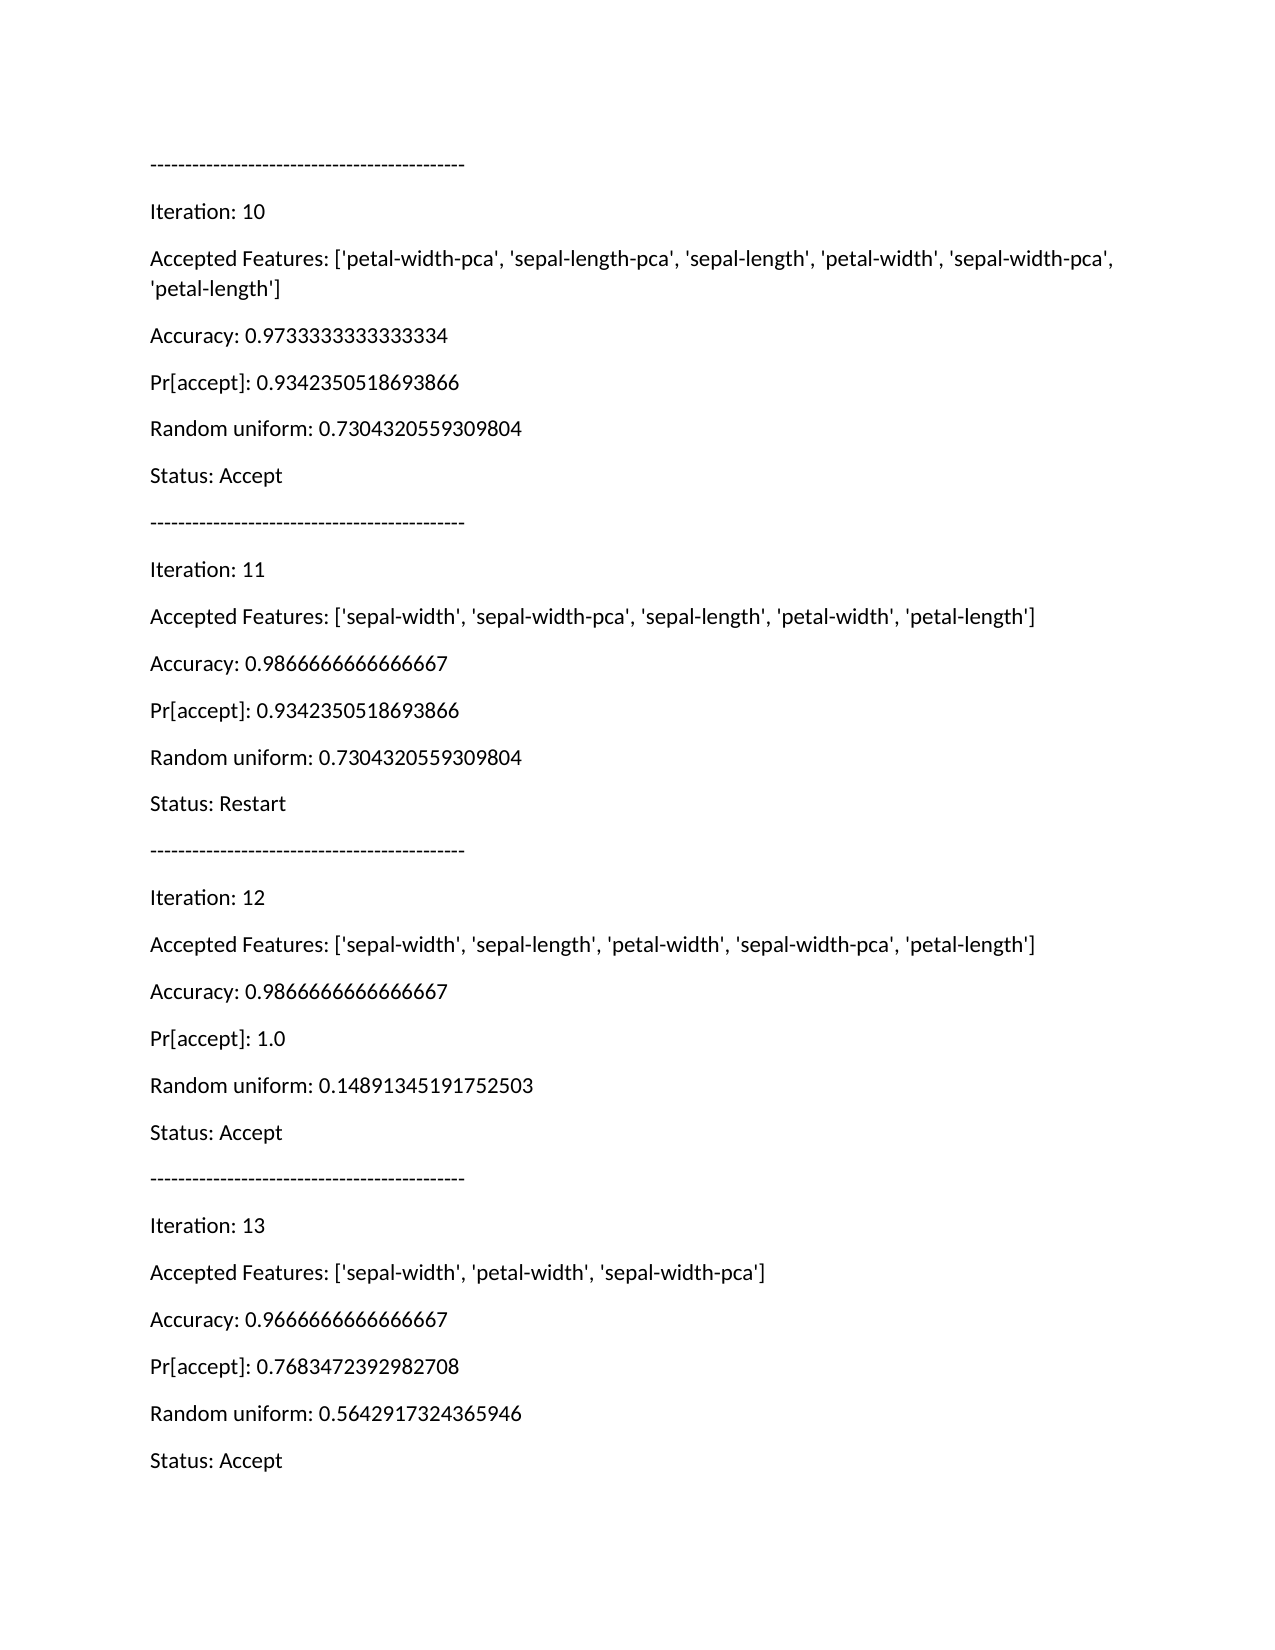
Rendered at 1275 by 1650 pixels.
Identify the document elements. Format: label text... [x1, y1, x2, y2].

text Pr[accept]: 1.0 [150, 1024, 1125, 1052]
text Status: Accept [150, 1446, 1125, 1474]
text Iteration: 10 [150, 197, 1125, 225]
text Status: Restart [150, 789, 1125, 818]
text Pr[accept]: 0.9342350518693866 [150, 696, 1125, 724]
text --------------------------------------------- [150, 150, 1125, 178]
text Accuracy: 0.9666666666666667 [150, 1305, 1125, 1333]
text Accepted Features: ['sepal-width', 'sepal-length', 'petal-width', 'sepal-width-pca', 'petal-length'] [150, 930, 1125, 958]
text Status: Accept [150, 461, 1125, 489]
text Iteration: 11 [150, 555, 1125, 583]
text Random uniform: 0.14891345191752503 [150, 1071, 1125, 1099]
text --------------------------------------------- [150, 508, 1125, 536]
text --------------------------------------------- [150, 1164, 1125, 1193]
text Iteration: 12 [150, 883, 1125, 911]
text Random uniform: 0.5642917324365946 [150, 1399, 1125, 1427]
text --------------------------------------------- [150, 836, 1125, 864]
text Accuracy: 0.9866666666666667 [150, 649, 1125, 677]
text Iteration: 13 [150, 1211, 1125, 1239]
text Accepted Features: ['petal-width-pca', 'sepal-length-pca', 'sepal-length', 'petal-width', 'sepal-width-pca', 'petal-length'] [150, 244, 1125, 302]
text Accuracy: 0.9866666666666667 [150, 977, 1125, 1005]
text Pr[accept]: 0.7683472392982708 [150, 1352, 1125, 1380]
text Accepted Features: ['sepal-width', 'sepal-width-pca', 'sepal-length', 'petal-width', 'petal-length'] [150, 602, 1125, 630]
text Random uniform: 0.7304320559309804 [150, 743, 1125, 771]
text Random uniform: 0.7304320559309804 [150, 414, 1125, 443]
text Accepted Features: ['sepal-width', 'petal-width', 'sepal-width-pca'] [150, 1258, 1125, 1286]
text Pr[accept]: 0.9342350518693866 [150, 368, 1125, 396]
text Accuracy: 0.9733333333333334 [150, 321, 1125, 349]
text Status: Accept [150, 1118, 1125, 1146]
